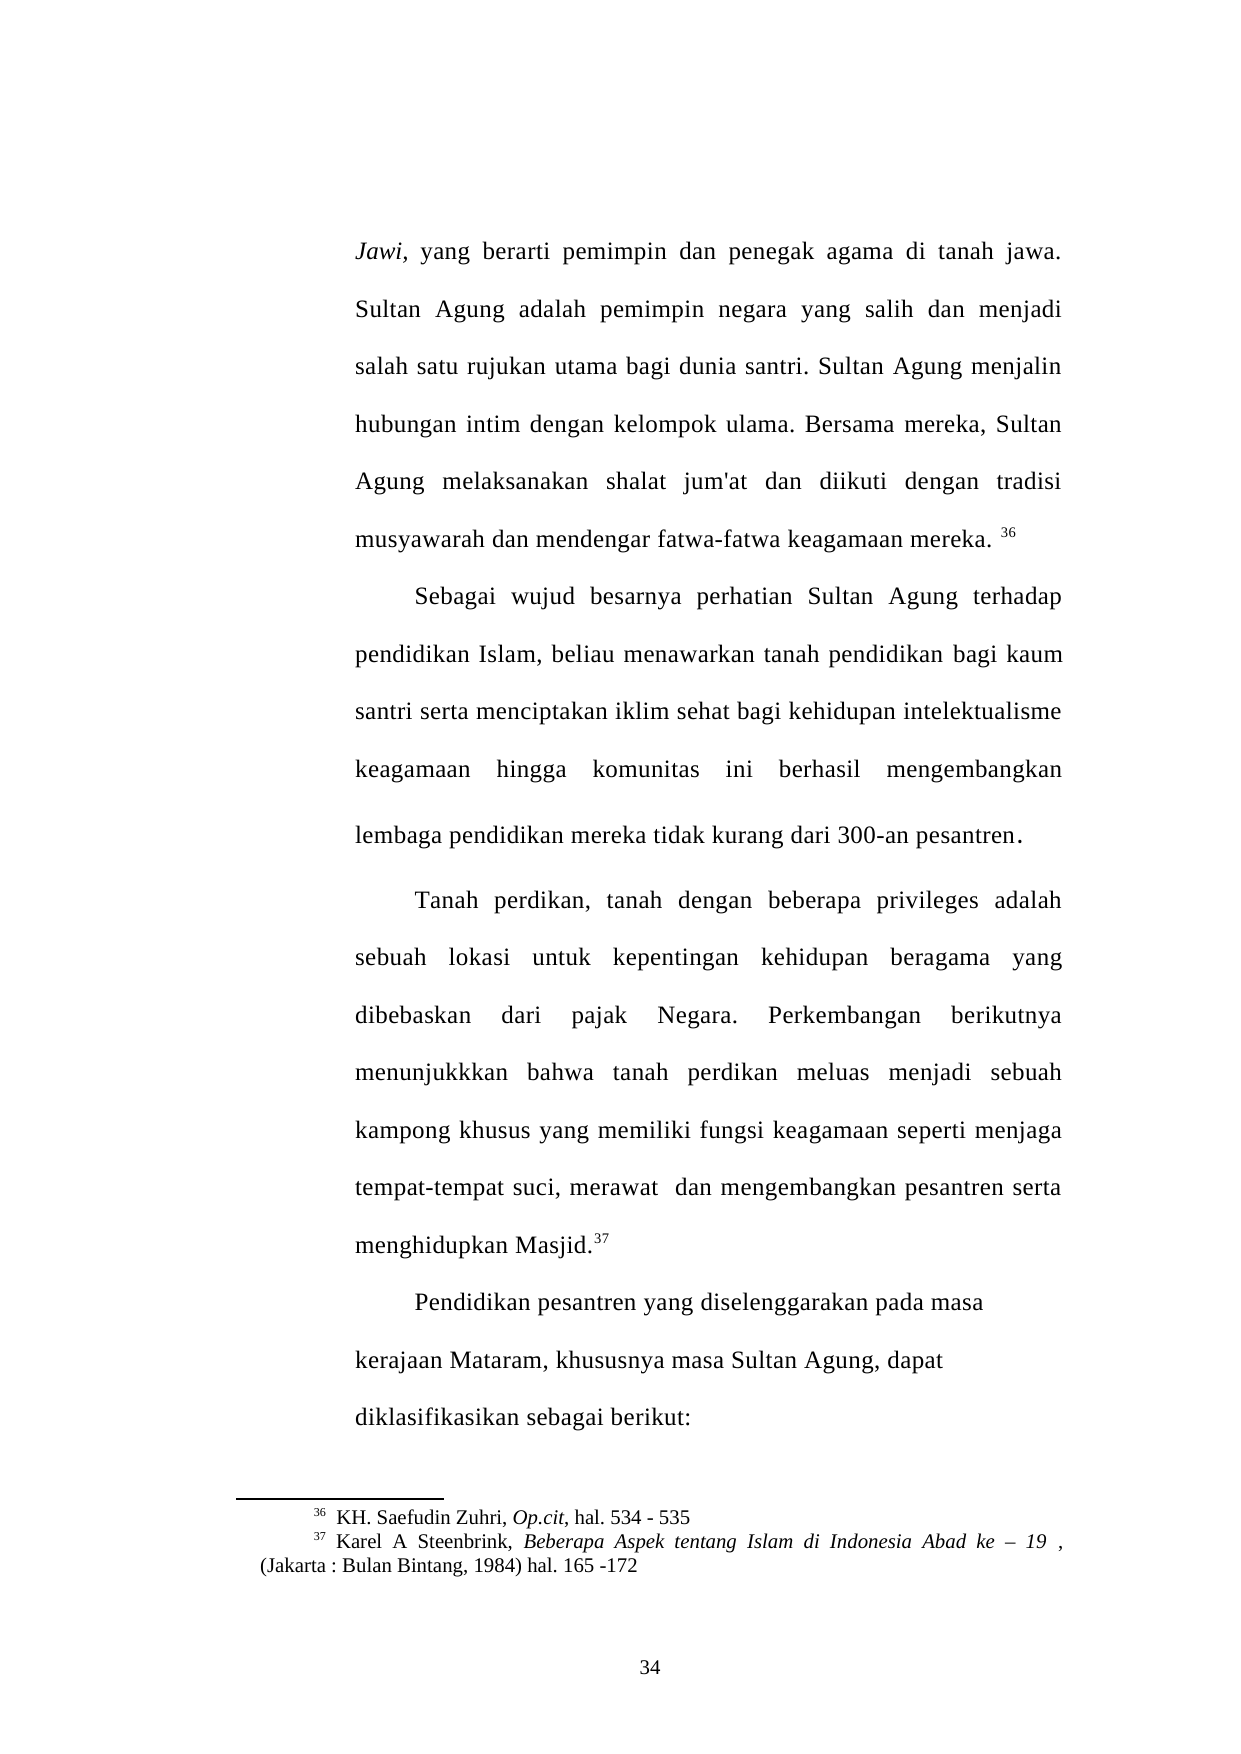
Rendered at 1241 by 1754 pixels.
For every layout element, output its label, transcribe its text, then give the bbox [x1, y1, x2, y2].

text Sebagai wujud besarnya perhatian Sultan Agung terhadap pendidikan Islam, beliau menawarkan tanah pendidikan bagi kaum santri serta menciptakan iklim sehat bagi kehidupan intelektualisme keagamaan hingga komunitas ini berhasil mengembangkan lembaga pendidikan mereka tidak kurang dari 300-an pesantren. [355, 581, 1063, 851]
text Tanah perdikan, tanah dengan beberapa privileges adalah sebuah lokasi untuk kepentingan kehidupan beragama yang dibebaskan dari pajak Negara. Perkembangan berikutnya menunjukkkan bahwa tanah perdikan meluas menjadi sebuah kampong khusus yang memiliki fungsi keagamaan seperti menjaga tempat-tempat suci, merawat dan mengembangkan pesantren serta menghidupkan Masjid. [355, 885, 1063, 1258]
text Pendidikan pesantren yang diselenggarakan pada masa kerajaan Mataram, khususnya masa Sultan Agung, dapat diklasifikasikan sebagai berikut: [355, 1287, 1063, 1431]
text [355, 236, 1063, 552]
